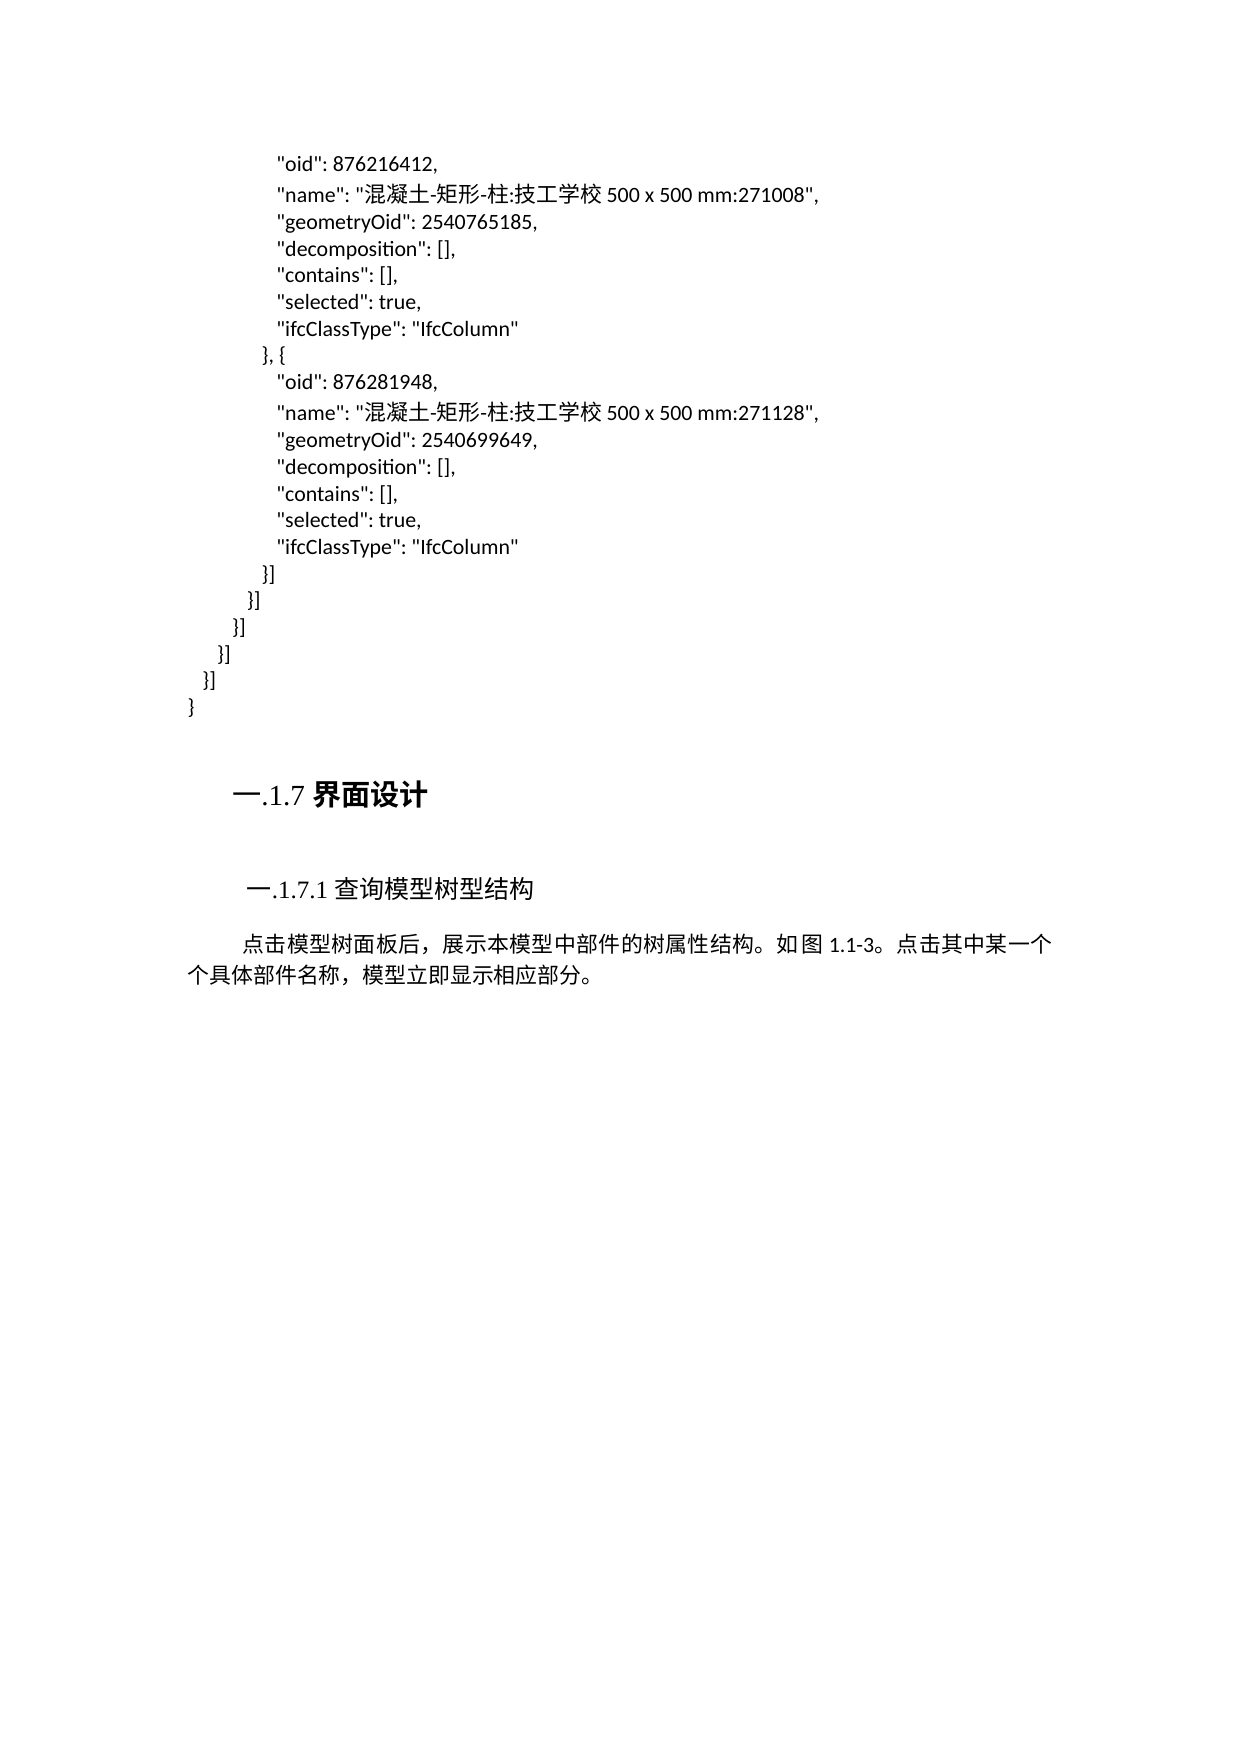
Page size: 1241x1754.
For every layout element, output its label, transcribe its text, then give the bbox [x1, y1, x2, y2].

text 查询模型树型结构 [247, 869, 1053, 906]
subtitle 界面设计 [232, 774, 1053, 813]
text "decomposition": [], [187, 235, 1053, 262]
text "ifcClassType": "IfcColumn" [187, 533, 1053, 560]
text }] [187, 560, 1053, 587]
text }] [187, 587, 1053, 613]
text }] [187, 613, 1053, 640]
text 点击模型树面板后，展示本模型中部件的树属性结构。如图 1.1-1。点击其中某一个个具体部件名称，模型立即显示相应部分。 [187, 927, 1053, 990]
text "contains": [], [187, 480, 1053, 507]
text "geometryOid": 2540699649, [187, 427, 1053, 453]
text "decomposition": [], [187, 453, 1053, 480]
text "selected": true, [187, 507, 1053, 533]
text "oid": 876216412, [187, 150, 1053, 177]
text "ifcClassType": "IfcColumn" [187, 315, 1053, 342]
text } [187, 693, 1053, 720]
text "name": "混凝土-矩形-柱:技工学校500 x 500 mm:271008", [187, 177, 1053, 208]
text "selected": true, [187, 288, 1053, 315]
text "name": "混凝土-矩形-柱:技工学校500 x 500 mm:271128", [187, 395, 1053, 427]
text }] [187, 640, 1053, 667]
text "oid": 876281948, [187, 368, 1053, 395]
text "geometryOid": 2540765185, [187, 208, 1053, 235]
text "contains": [], [187, 262, 1053, 288]
text }, { [187, 342, 1053, 368]
text }] [187, 667, 1053, 693]
